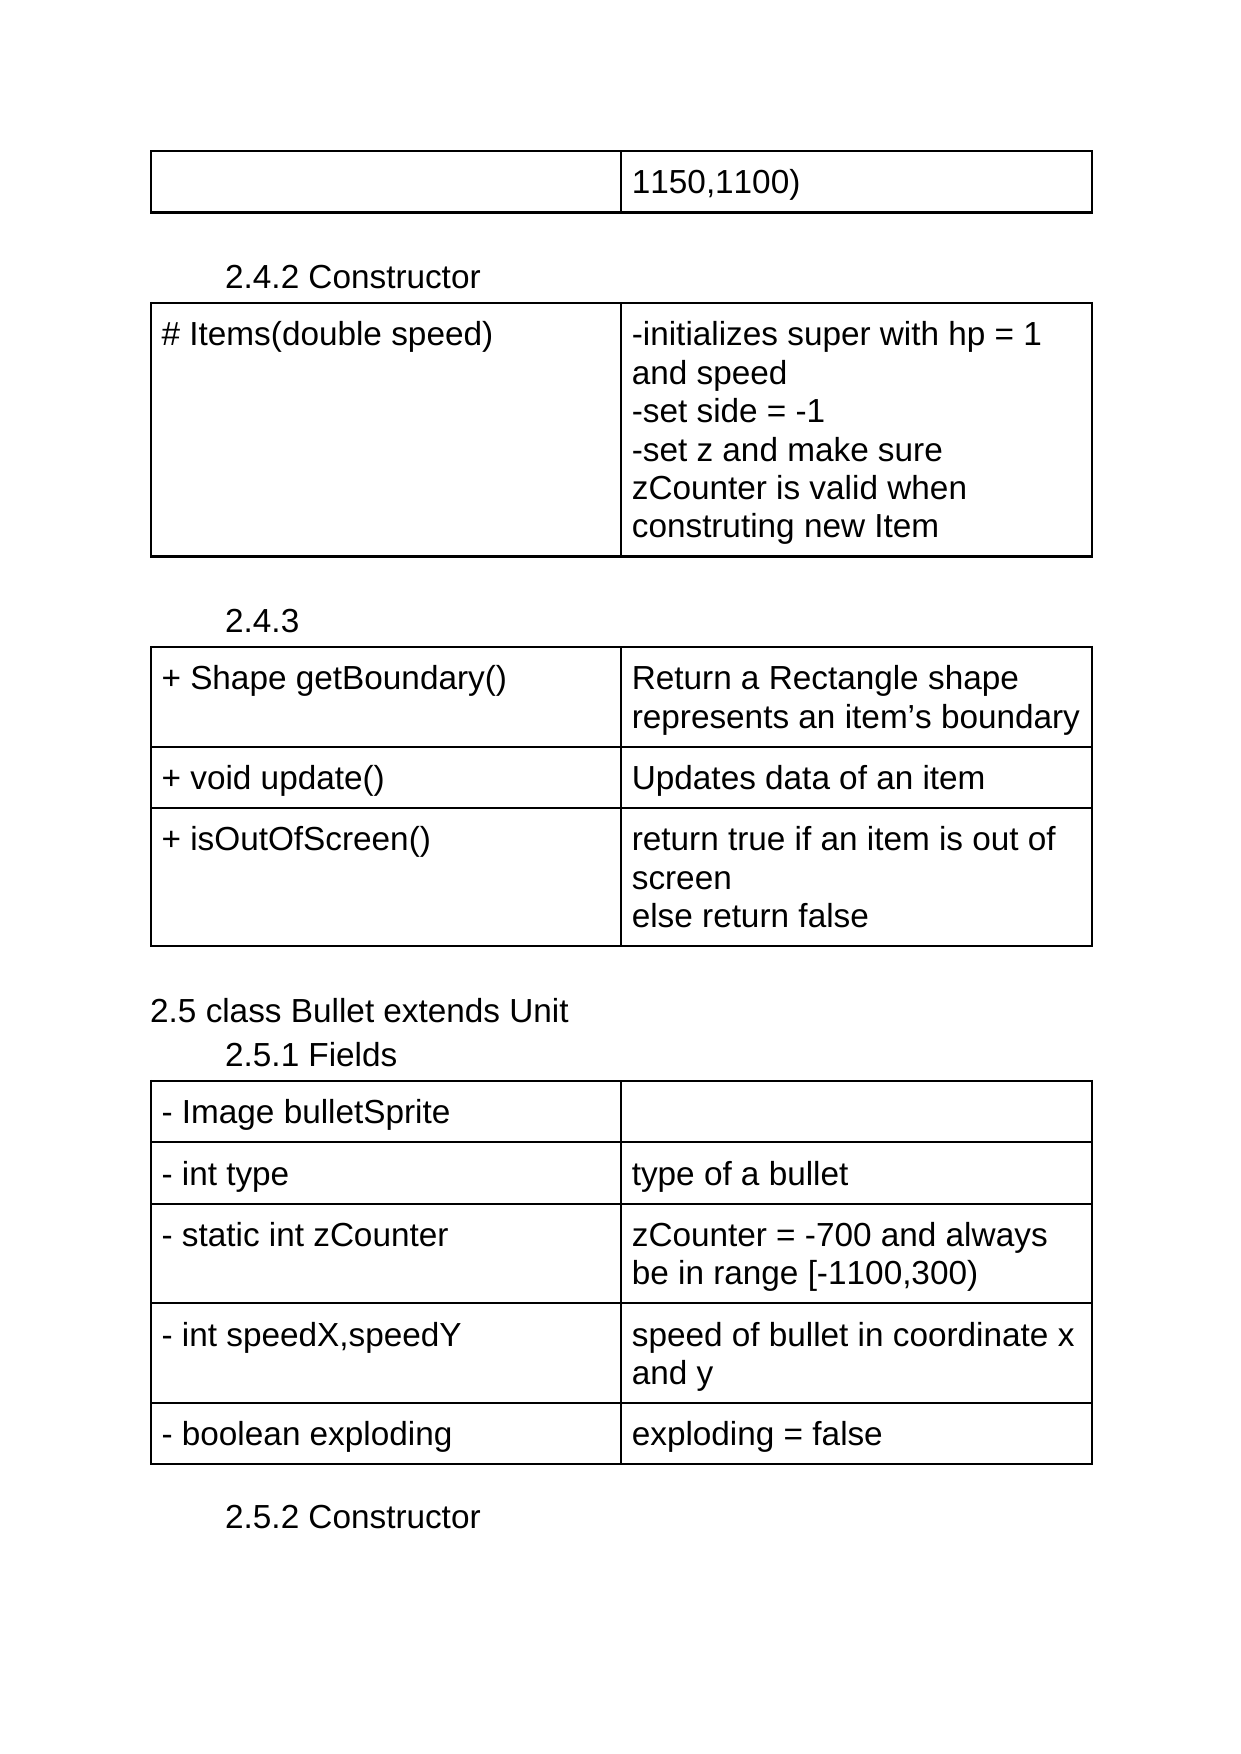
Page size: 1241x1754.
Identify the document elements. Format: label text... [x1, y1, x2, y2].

table_cell - int speedX,speedY [152, 1304, 620, 1402]
table_header Return a Rectangle shape represents an item’s boundary [622, 648, 1091, 746]
table_cell - boolean exploding [152, 1404, 620, 1463]
table_cell speed of bullet in coordinate x and y [622, 1304, 1091, 1402]
text 2.4.2 Constructor [150, 258, 1090, 296]
table_header # Items(double speed) [152, 304, 620, 555]
table_cell return true if an item is out of screen else return false [622, 809, 1091, 945]
table_header - Image bulletSprite [152, 1082, 620, 1141]
table_cell + void update() [152, 748, 620, 807]
table_header + Shape getBoundary() [152, 648, 620, 746]
table_header -initializes super with hp = 1 and speed -set side = -1 -set z and make sure zCounter is valid when construting new Item [622, 304, 1091, 555]
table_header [152, 152, 620, 211]
table_cell zCounter = -700 and always be in range [-1100,300) [622, 1205, 1091, 1302]
table_cell type of a bullet [622, 1143, 1091, 1202]
table_cell - int type [152, 1143, 620, 1202]
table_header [622, 152, 1091, 211]
table_cell - static int zCounter [152, 1205, 620, 1302]
table_cell exploding = false [622, 1404, 1091, 1463]
text 2.5 class Bullet extends Unit [150, 991, 1090, 1030]
table_cell Updates data of an item [622, 748, 1091, 807]
text 2.5.2 Constructor [150, 1497, 1090, 1536]
text 2.5.1 Fields [150, 1036, 1090, 1074]
table_cell + isOutOfScreen() [152, 809, 620, 945]
text 2.4.3 [150, 602, 1090, 640]
table_header [622, 1082, 1091, 1141]
